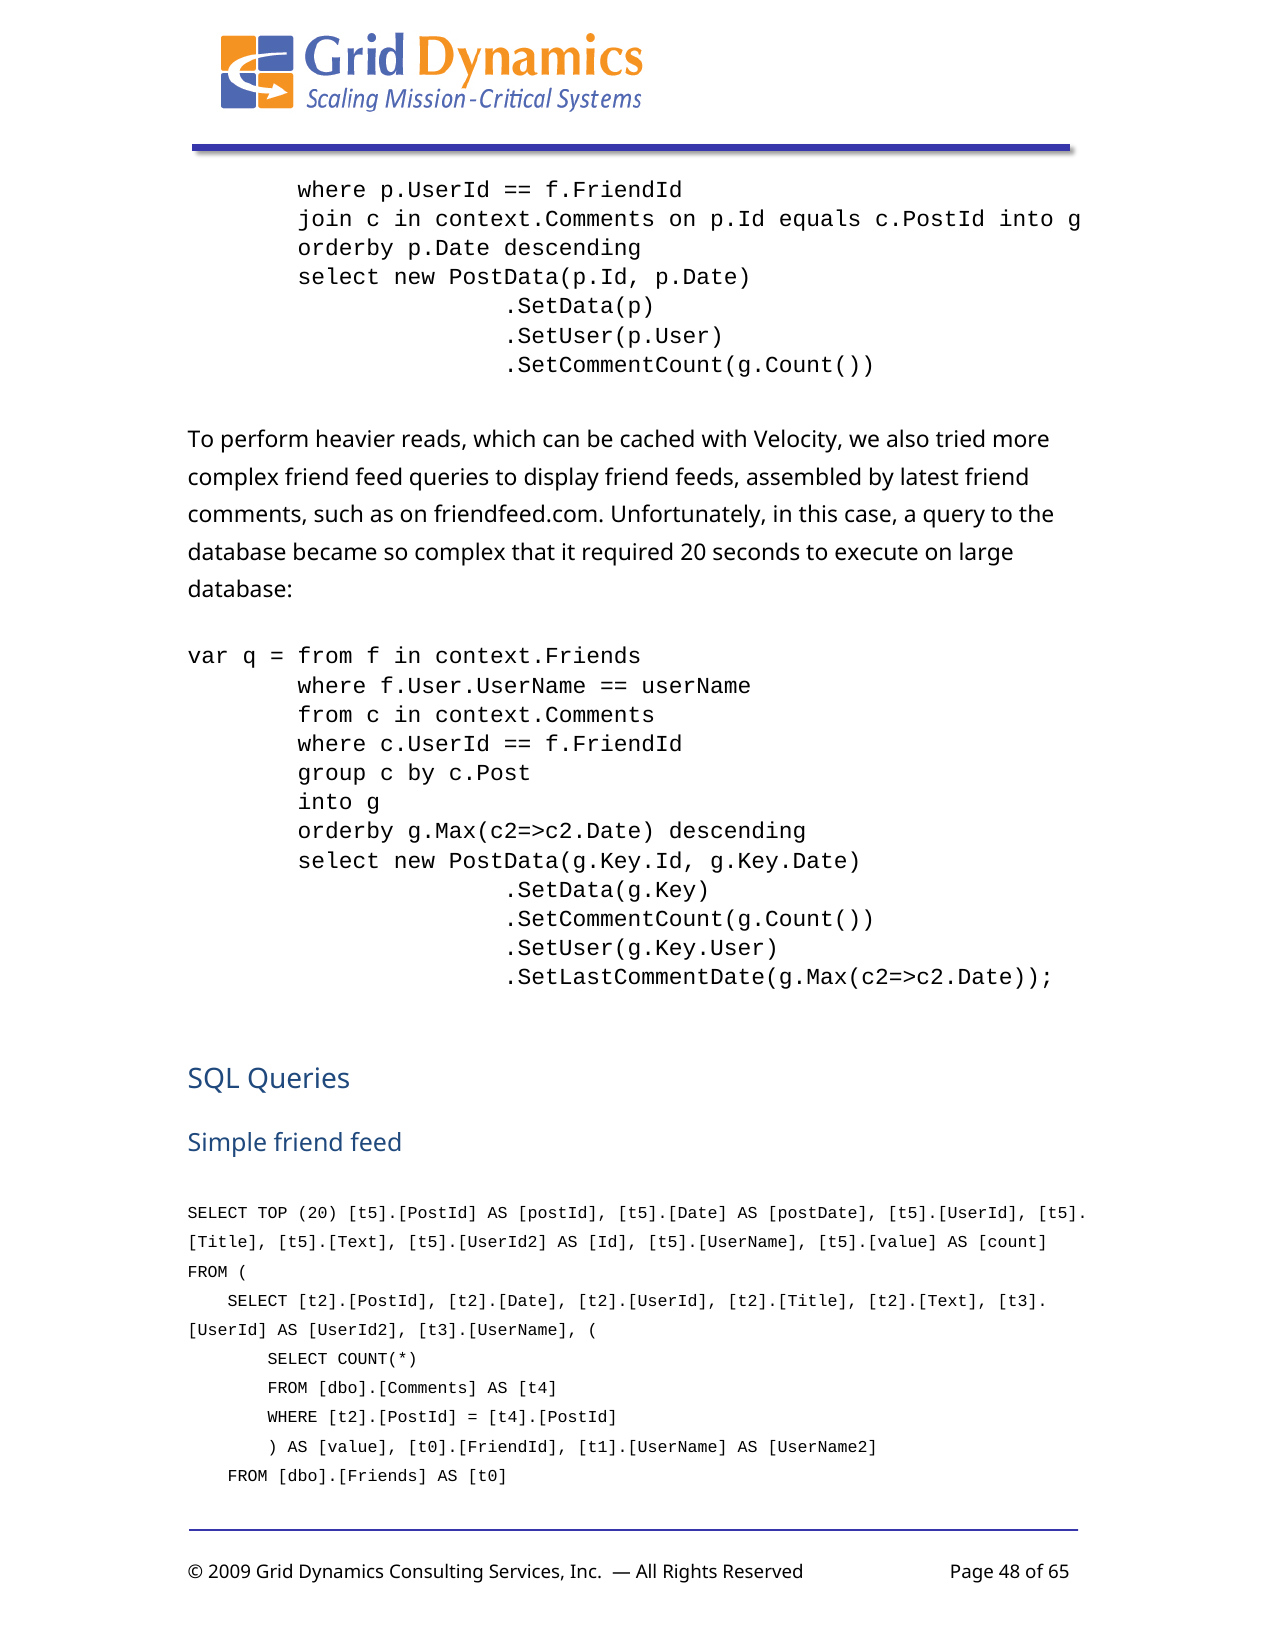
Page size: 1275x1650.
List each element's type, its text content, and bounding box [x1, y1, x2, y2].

text select new PostData(g.Key.Id, g.Key.Date) [187, 846, 1087, 875]
text where f.User.UserName == userName [187, 671, 1087, 700]
text select new PostData(p.Id, p.Date) [187, 262, 1087, 292]
text WHERE [t2].[PostId] = [t4].[PostId] [187, 1399, 1087, 1428]
text SELECT TOP (20) [t5].[PostId] AS [postId], [t5].[Date] AS [postDate], [t5].[UserId], [t5].[Title], [t5].[Text], [t5].[UserId2] AS [Id], [t5].[UserName], [t5].[value] AS [count] [187, 1194, 1087, 1253]
text .SetCommentCount(g.Count()) [187, 904, 1087, 933]
text .SetLastCommentDate(g.Max(c2=>c2.Date)); [187, 962, 1087, 992]
text where p.UserId == f.FriendId [187, 175, 1087, 204]
text .SetData(p) [187, 292, 1087, 321]
subtitle Simple friend feed [187, 1122, 1087, 1159]
text FROM ( [187, 1253, 1087, 1282]
text SELECT [t2].[PostId], [t2].[Date], [t2].[UserId], [t2].[Title], [t2].[Text], [t3].[UserId] AS [UserId2], [t3].[UserName], ( [187, 1282, 1087, 1340]
text .SetUser(g.Key.User) [187, 933, 1087, 962]
picture [187, 0, 671, 138]
subtitle SQL Queries [187, 1058, 1087, 1097]
text orderby p.Date descending [187, 233, 1087, 262]
text To perform heavier reads, which can be cached with Velocity, we also tried more complex friend feed queries to display friend feeds, assembled by latest friend comments, such as on friendfeed.com. Unfortunately, in this case, a query to the database became so complex that it required 20 seconds to execute on large database: [187, 417, 1087, 604]
text FROM [dbo].[Friends] AS [t0] [187, 1457, 1087, 1486]
text .SetData(g.Key) [187, 875, 1087, 904]
text from c in context.Comments [187, 700, 1087, 729]
text .SetUser(p.User) [187, 321, 1087, 350]
text FROM [dbo].[Comments] AS [t4] [187, 1369, 1087, 1399]
text var q = from f in context.Friends [187, 642, 1087, 671]
text ) AS [value], [t0].[FriendId], [t1].[UserName] AS [UserName2] [187, 1428, 1087, 1457]
text orderby g.Max(c2=>c2.Date) descending [187, 817, 1087, 846]
text where c.UserId == f.FriendId [187, 729, 1087, 758]
text join c in context.Comments on p.Id equals c.PostId into g [187, 204, 1087, 233]
text group c by c.Post [187, 758, 1087, 787]
text .SetCommentCount(g.Count()) [187, 350, 1087, 379]
text into g [187, 787, 1087, 817]
text SELECT COUNT(*) [187, 1340, 1087, 1369]
